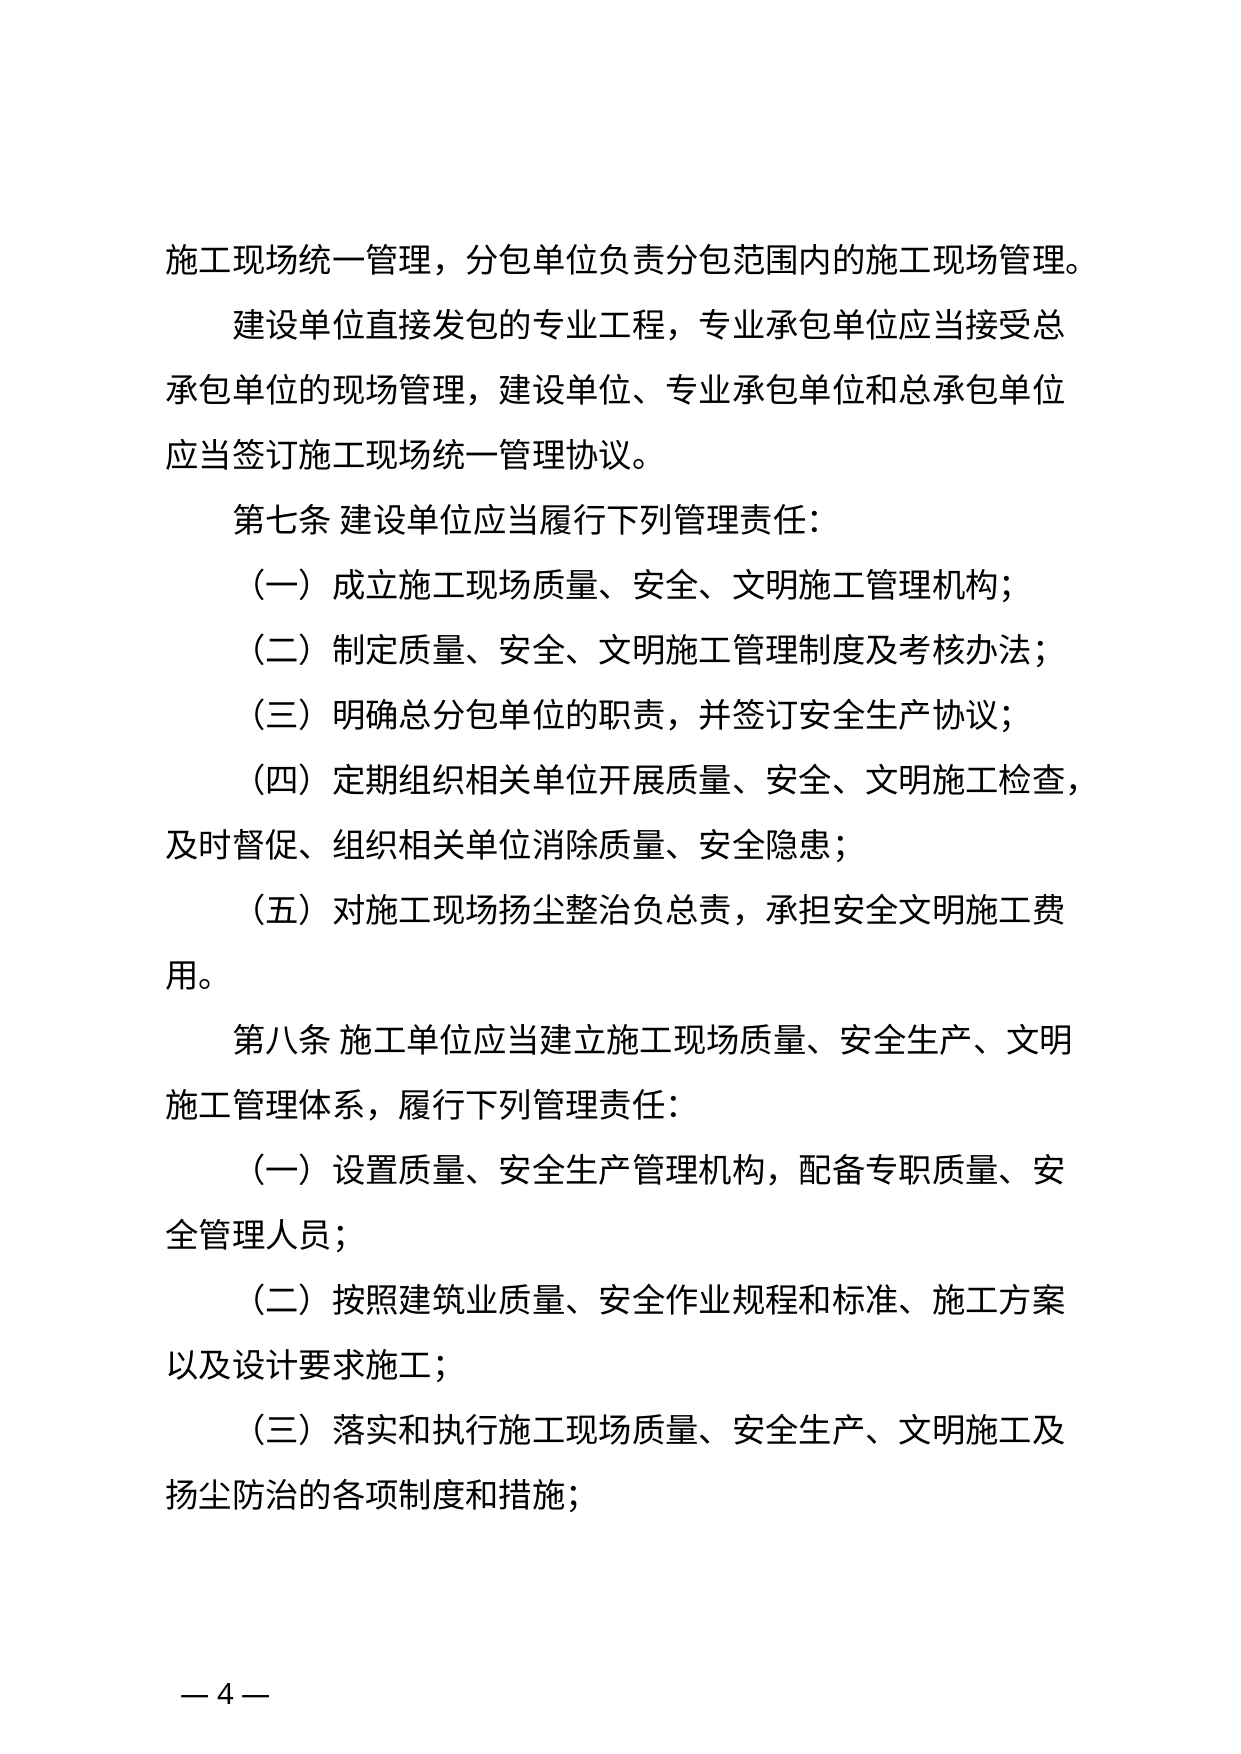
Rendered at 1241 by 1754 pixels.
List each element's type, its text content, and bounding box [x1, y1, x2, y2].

text （四）定期组织相关单位开展质量、安全、文明施工检查，及时督促、组织相关单位消除质量、安全隐患； [165, 746, 1075, 876]
text （三）落实和执行施工现场质量、安全生产、文明施工及扬尘防治的各项制度和措施； [165, 1396, 1075, 1526]
text 第八条 施工单位应当建立施工现场质量、安全生产、文明施工管理体系，履行下列管理责任： [165, 1006, 1075, 1136]
text （三）明确总分包单位的职责，并签订安全生产协议； [165, 681, 1075, 746]
text （五）对施工现场扬尘整治负总责，承担安全文明施工费用。 [165, 876, 1075, 1006]
text 建设单位直接发包的专业工程，专业承包单位应当接受总承包单位的现场管理，建设单位、专业承包单位和总承包单位应当签订施工现场统一管理协议。 [165, 291, 1075, 486]
text （二）制定质量、安全、文明施工管理制度及考核办法； [165, 616, 1075, 681]
text （一）设置质量、安全生产管理机构，配备专职质量、安全管理人员； [165, 1136, 1075, 1266]
text 第七条 建设单位应当履行下列管理责任： [165, 486, 1075, 551]
text （二）按照建筑业质量、安全作业规程和标准、施工方案以及设计要求施工； [165, 1266, 1075, 1396]
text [165, 226, 1075, 291]
text （一）成立施工现场质量、安全、文明施工管理机构； [165, 551, 1075, 616]
